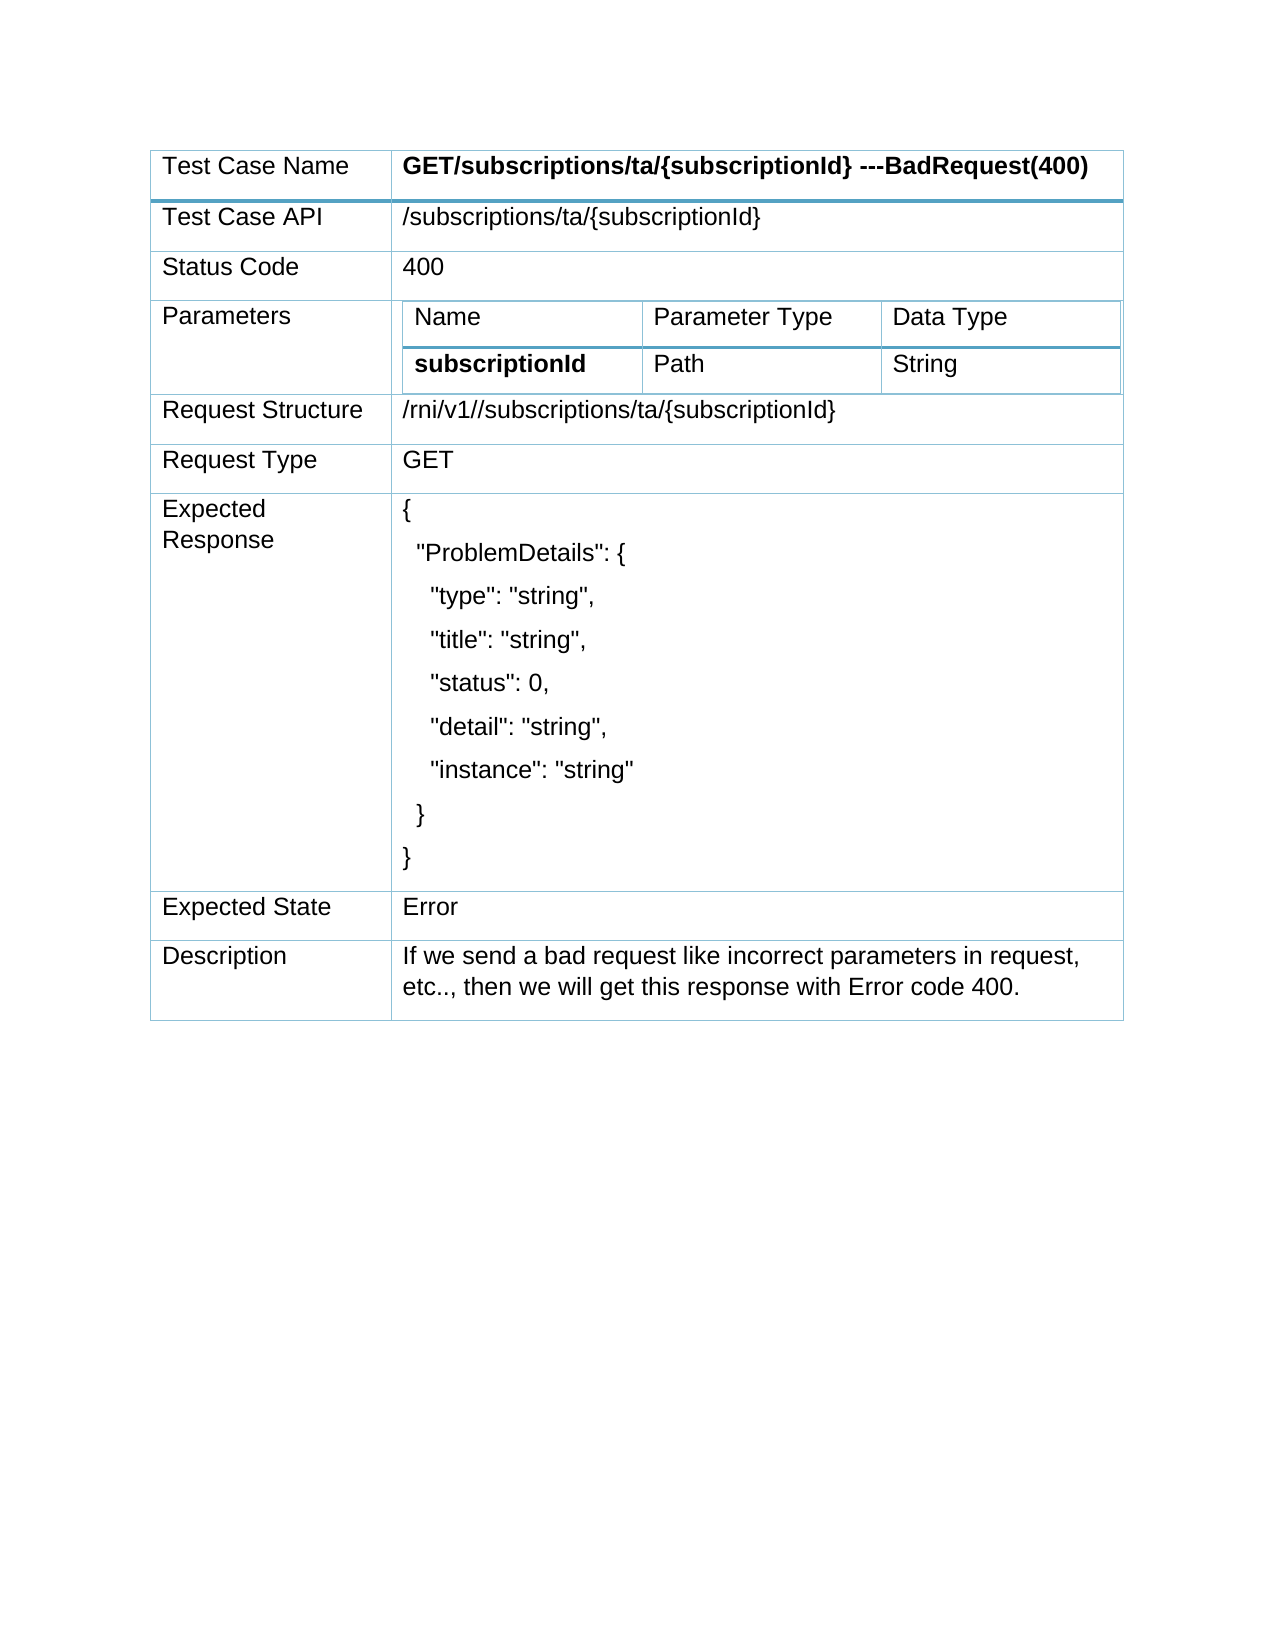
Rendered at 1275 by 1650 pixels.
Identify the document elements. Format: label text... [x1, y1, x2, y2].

table_cell [882, 349, 1120, 393]
table_header Test Case Name [151, 151, 391, 199]
table_cell Expected State [151, 892, 391, 940]
table_cell { "ProblemDetails": { "type": "string", "title": "string", "status": 0, "detail": "string", "instance": "string" } } [392, 494, 1123, 891]
table_cell Parameters [151, 301, 391, 394]
table_cell 400 [392, 252, 1123, 300]
table_cell /subscriptions/ta/{subscriptionId} [392, 203, 1123, 251]
table_cell Expected Response [151, 494, 391, 891]
table_header GET/subscriptions/ta/{subscriptionId} ---BadRequest(400) [392, 151, 1123, 199]
table_cell Test Case API [151, 203, 391, 251]
table_cell [403, 349, 642, 393]
table_cell If we send a bad request like incorrect parameters in request, etc.., then we will get this response with Error code 400. [392, 941, 1123, 1020]
table_cell [392, 301, 402, 394]
table_cell [882, 302, 1120, 346]
table_cell GET [392, 445, 1123, 493]
table_cell [643, 349, 881, 393]
table_cell Description [151, 941, 391, 1020]
table_cell Status Code [151, 252, 391, 300]
table_cell Request Type [151, 445, 391, 493]
table_cell Error [392, 892, 1123, 940]
table_cell [403, 302, 642, 346]
table_cell /rni/v1//subscriptions/ta/{subscriptionId} [392, 395, 1123, 444]
table_cell Request Structure [151, 395, 391, 444]
table_cell [643, 302, 881, 346]
